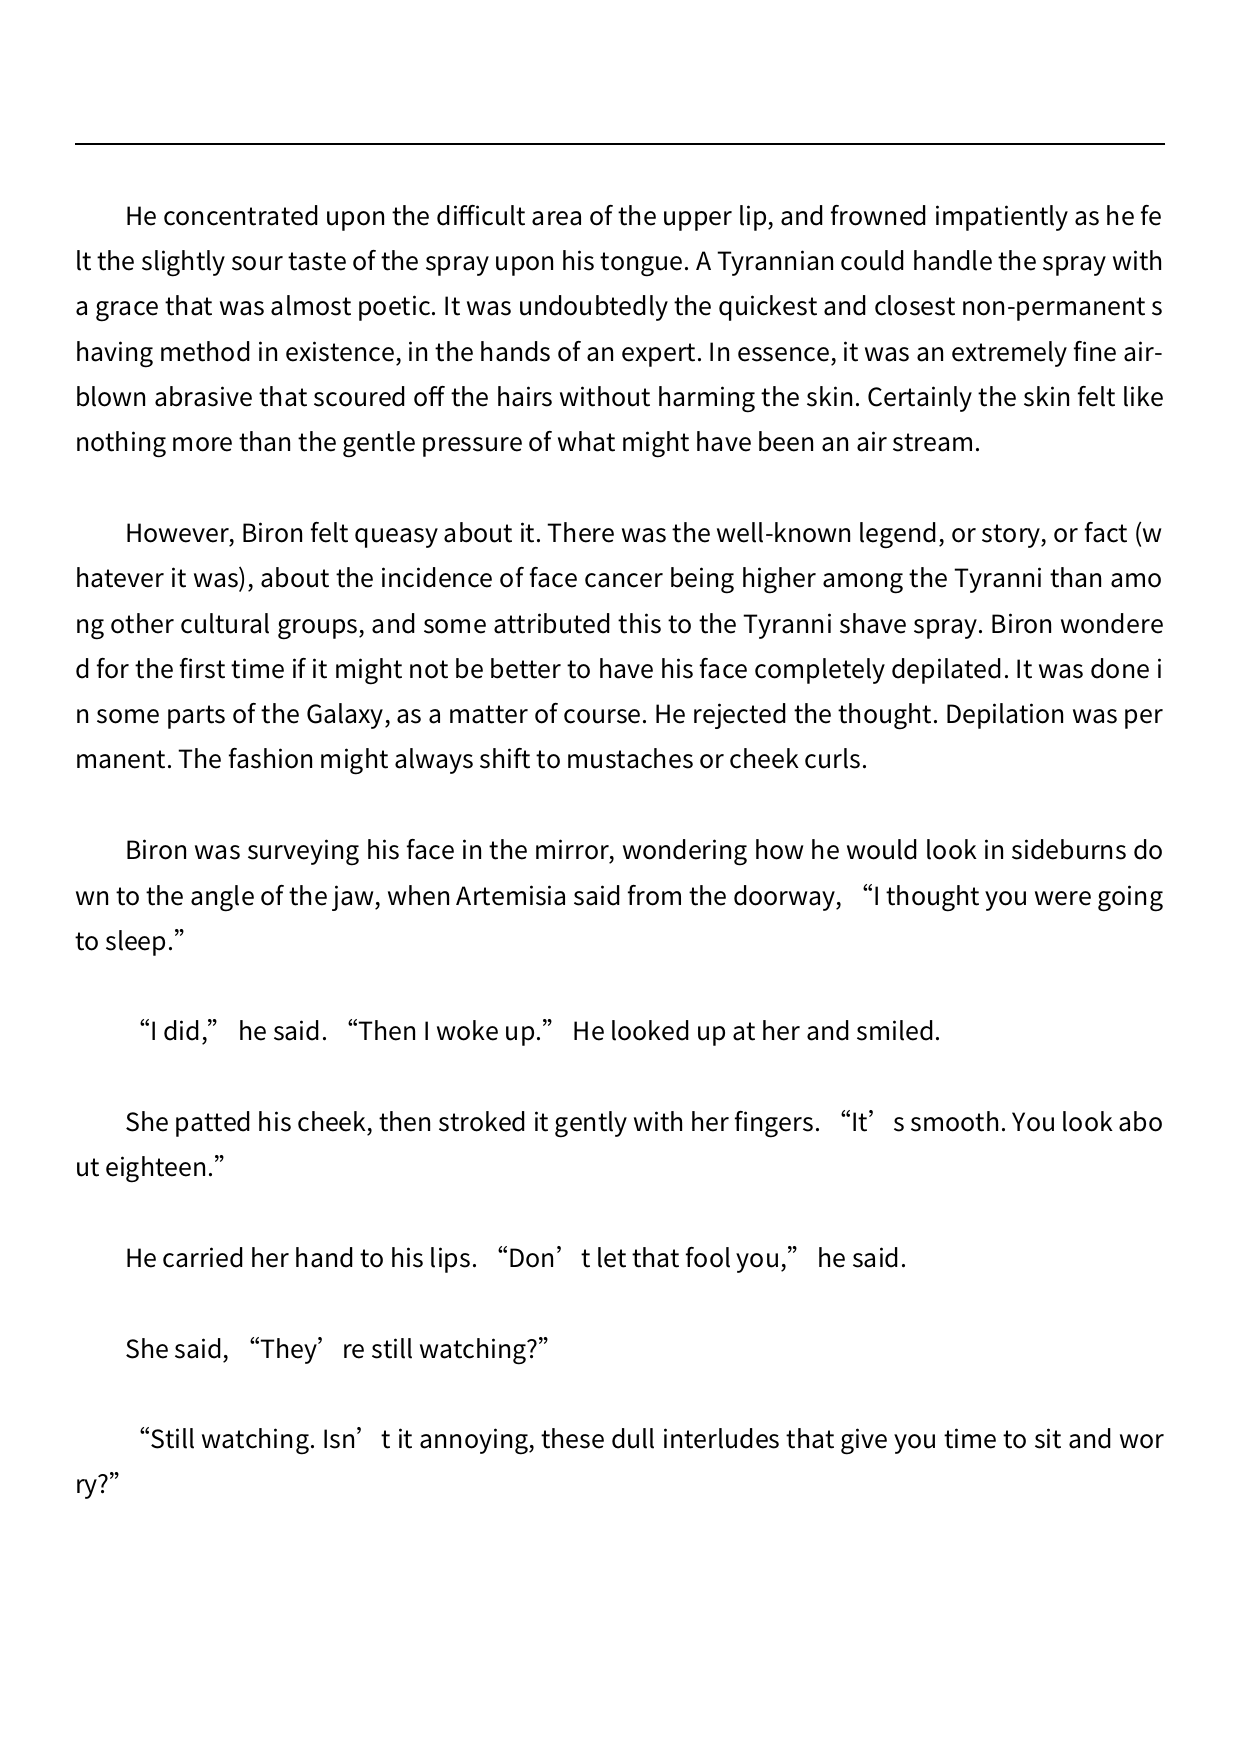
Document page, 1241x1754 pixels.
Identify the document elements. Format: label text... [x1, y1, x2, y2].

text He concentrated upon the difficult area of the upper lip, and frowned impatiently as he felt the slightly sour taste of the spray upon his tongue. A Tyrannian could handle the spray with a grace that was almost poetic. It was undoubtedly the quickest and closest non-permanent shaving method in existence, in the hands of an expert. In essence, it was an extremely fine air-blown abrasive that scoured off the hairs without harming the skin. Certainly the skin felt like nothing more than the gentle pressure of what might have been an air stream. [75, 192, 1165, 464]
text He carried her hand to his lips. “Don’t let that fool you,” he said. [75, 1234, 1165, 1279]
text She patted his cheek, then stroked it gently with her fingers. “It’s smooth. You look about eighteen.” [75, 1098, 1165, 1189]
text “I did,” he said. “Then I woke up.” He looked up at her and smiled. [75, 1007, 1165, 1053]
text However, Biron felt queasy about it. There was the well-known legend, or story, or fact (whatever it was), about the incidence of face cancer being higher among the Tyranni than among other cultural groups, and some attributed this to the Tyranni shave spray. Biron wondered for the first time if it might not be better to have his face completely depilated. It was done in some parts of the Galaxy, as a matter of course. He rejected the thought. Depilation was permanent. The fashion might always shift to mustaches or cheek curls. [75, 509, 1165, 781]
text She said, “They’re still watching?” [75, 1324, 1165, 1370]
text “Still watching. Isn’t it annoying, these dull interludes that give you time to sit and worry?” [75, 1415, 1165, 1506]
text Biron was surveying his face in the mirror, wondering how he would look in sideburns down to the angle of the jaw, when Artemisia said from the doorway, “I thought you were going to sleep.” [75, 826, 1165, 962]
